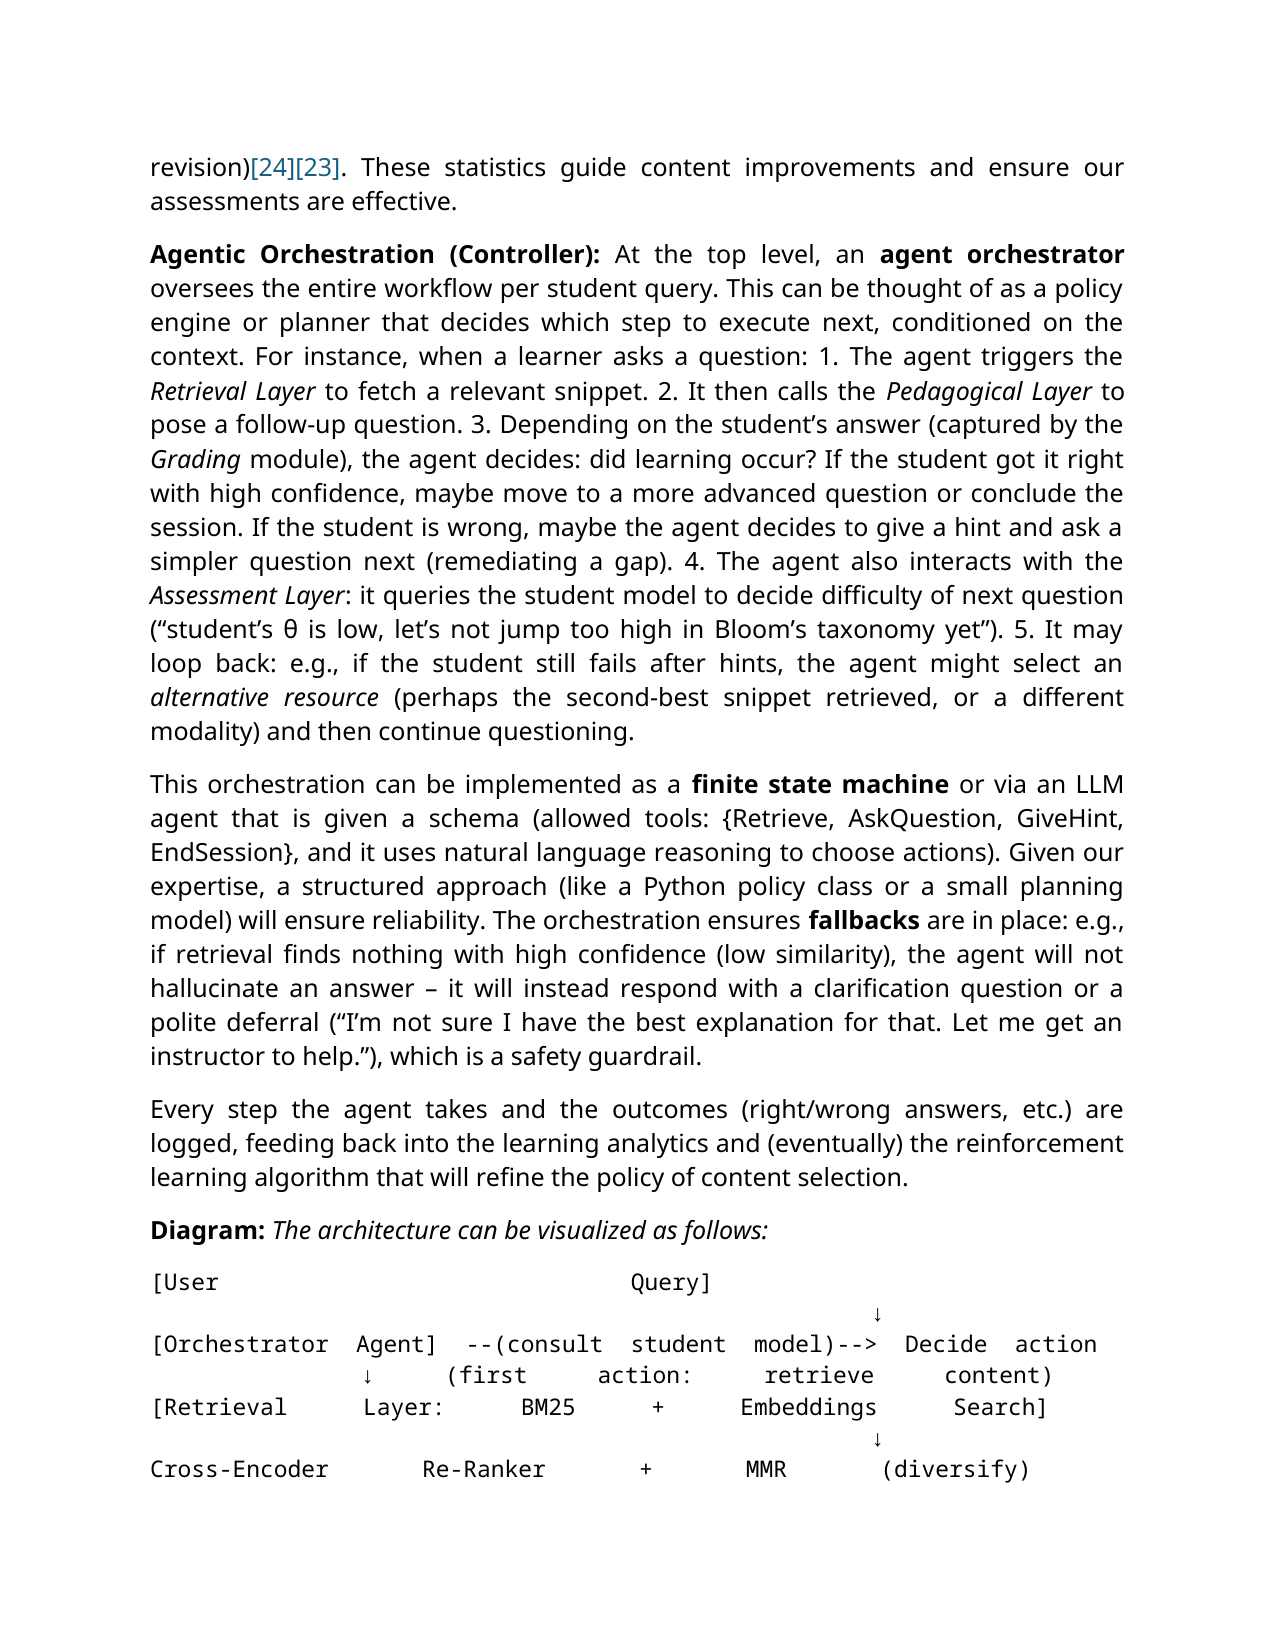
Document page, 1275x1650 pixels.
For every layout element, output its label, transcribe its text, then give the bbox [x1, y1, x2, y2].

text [150, 150, 1125, 218]
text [150, 1266, 1125, 1484]
text This orchestration can be implemented as a finite state machine or via an LLM agent that is given a schema (allowed tools: {Retrieve, AskQuestion, GiveHint, EndSession}, and it uses natural language reasoning to choose actions). Given our expertise, a structured approach (like a Python policy class or a small planning model) will ensure reliability. The orchestration ensures fallbacks are in place: e.g., if retrieval finds nothing with high confidence (low similarity), the agent will not hallucinate an answer – it will instead respond with a clarification question or a polite deferral (“I’m not sure I have the best explanation for that. Let me get an instructor to help.”), which is a safety guardrail. [150, 767, 1125, 1073]
text Every step the agent takes and the outcomes (right/wrong answers, etc.) are logged, feeding back into the learning analytics and (eventually) the reinforcement learning algorithm that will refine the policy of content selection. [150, 1092, 1125, 1194]
text Diagram: The architecture can be visualized as follows: [150, 1213, 1125, 1247]
text Agentic Orchestration (Controller): At the top level, an agent orchestrator oversees the entire workflow per student query. This can be thought of as a policy engine or planner that decides which step to execute next, conditioned on the context. For instance, when a learner asks a question: 1. The agent triggers the Retrieval Layer to fetch a relevant snippet. 2. It then calls the Pedagogical Layer to pose a follow-up question. 3. Depending on the student’s answer (captured by the Grading module), the agent decides: did learning occur? If the student got it right with high confidence, maybe move to a more advanced question or conclude the session. If the student is wrong, maybe the agent decides to give a hint and ask a simpler question next (remediating a gap). 4. The agent also interacts with the Assessment Layer: it queries the student model to decide difficulty of next question (“student’s θ is low, let’s not jump too high in Bloom’s taxonomy yet”). 5. It may loop back: e.g., if the student still fails after hints, the agent might select an alternative resource (perhaps the second-best snippet retrieved, or a different modality) and then continue questioning. [150, 237, 1125, 748]
